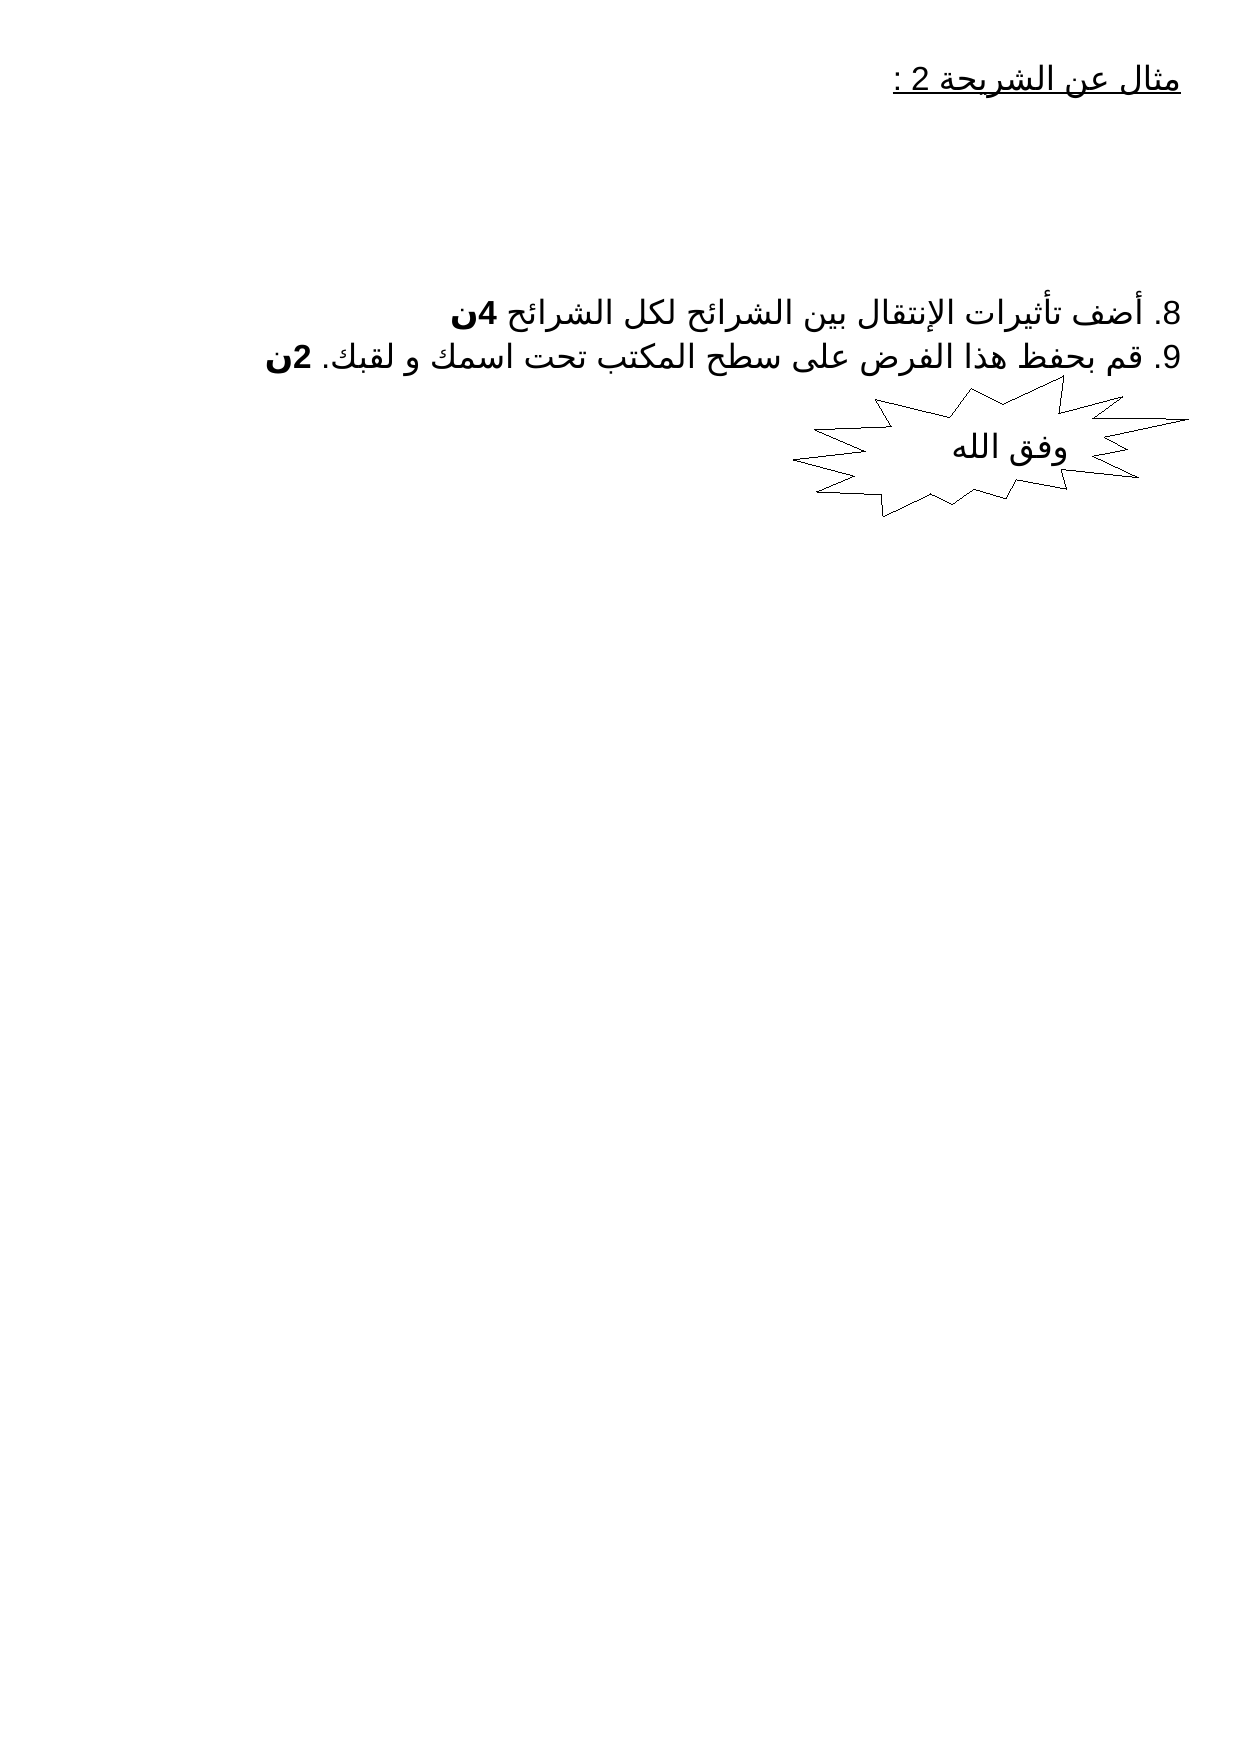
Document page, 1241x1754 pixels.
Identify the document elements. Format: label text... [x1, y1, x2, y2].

text 9. قم بحفظ هذا الفرض على سطح المكتب تحت اسمك و لقبك. 2ن [59, 337, 1181, 376]
text 8. أضف تأثيرات الإنتقال بين الشرائح لكل الشرائح 4ن [59, 293, 1181, 331]
text مثال عن الشريحة 2 : [59, 59, 1181, 97]
